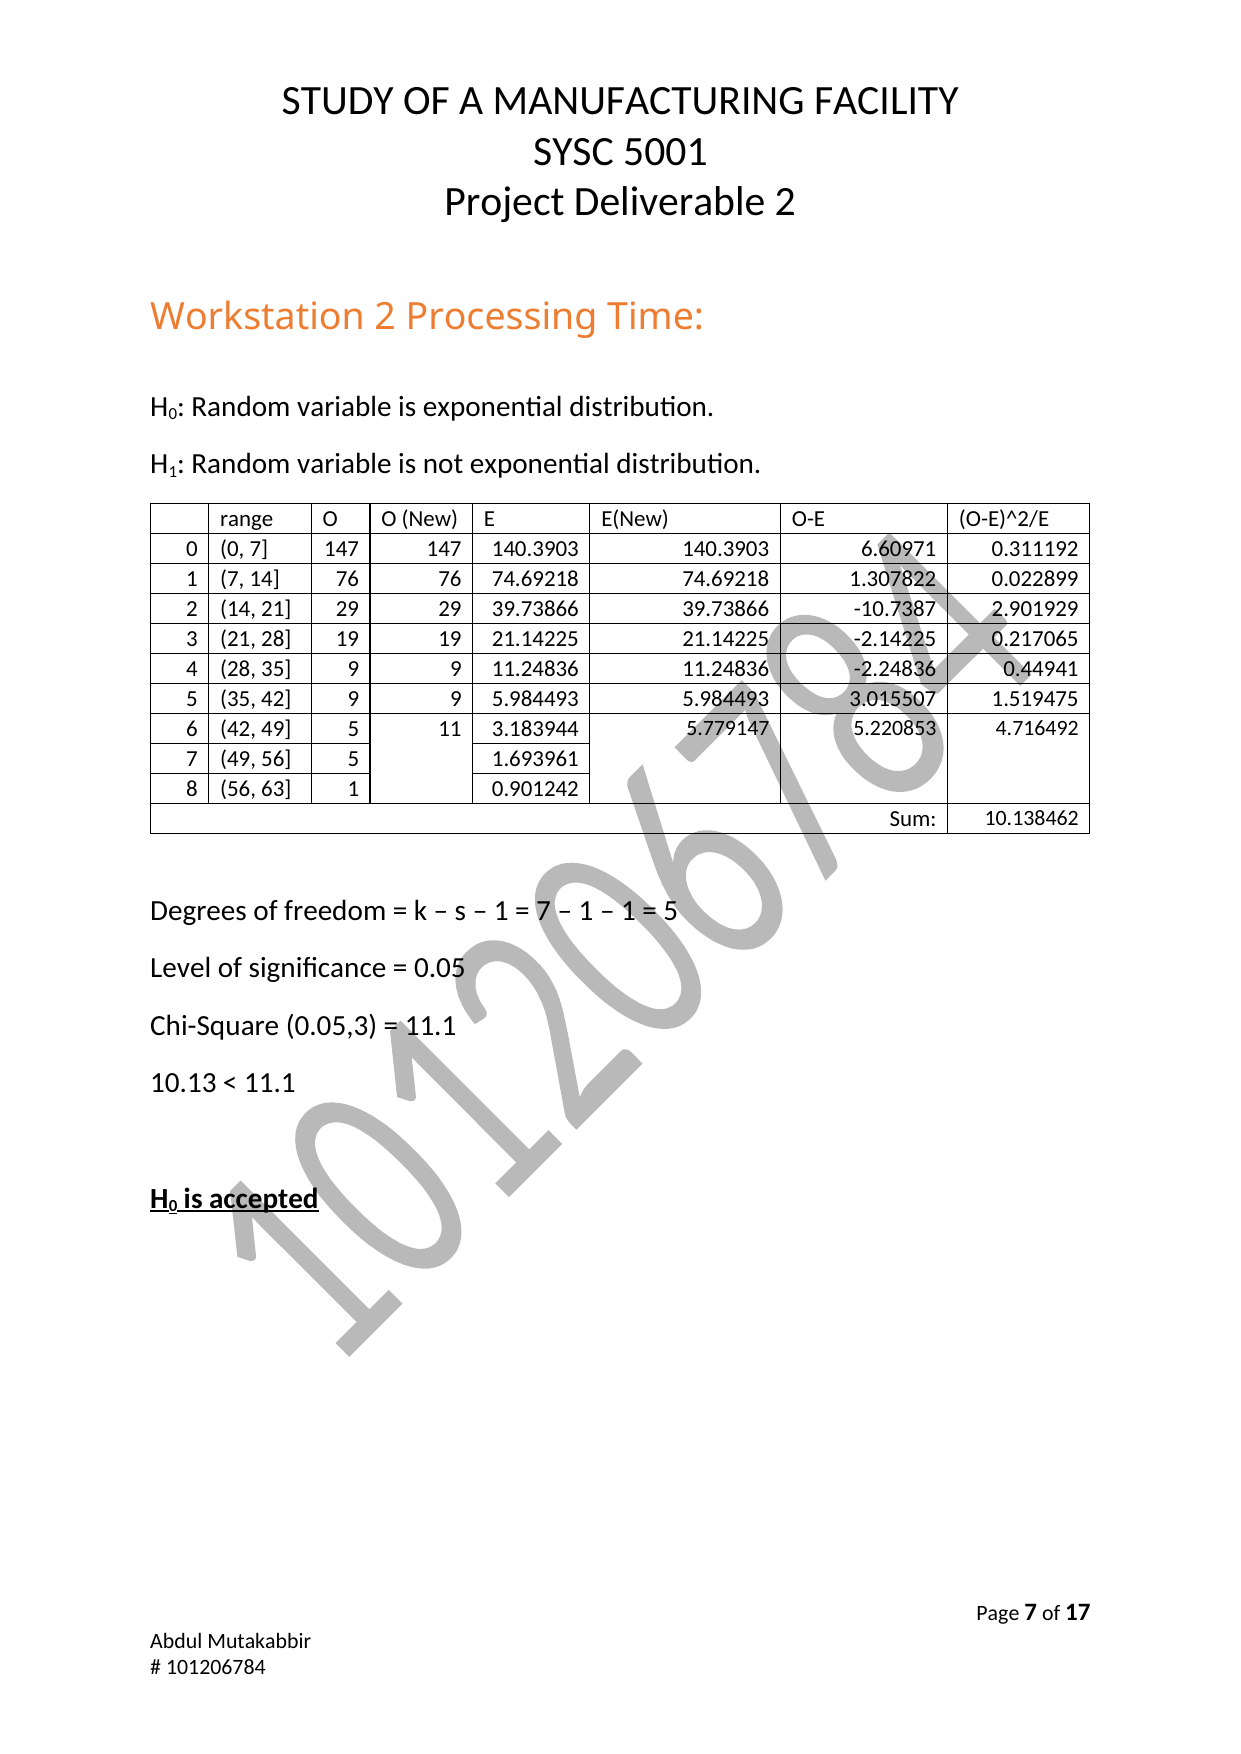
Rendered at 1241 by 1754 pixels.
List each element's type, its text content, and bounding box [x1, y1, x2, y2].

table_cell 11 [371, 714, 472, 803]
table_cell -2.14225 [781, 624, 947, 653]
text H0: Random variable is exponential distribution. [150, 388, 1090, 423]
table_cell 0.022899 [948, 564, 1089, 593]
table_cell -10.7387 [781, 594, 947, 623]
table_cell 6 [151, 714, 208, 743]
table_cell 0 [151, 534, 208, 563]
table_header O [312, 504, 369, 533]
text Chi-Square (0.05,3) = 11.1 [150, 1007, 1090, 1043]
table_cell 7 [151, 744, 208, 773]
table_cell (21, 28] [209, 624, 311, 653]
table_cell 5.984493 [473, 684, 589, 713]
table_header O-E [781, 504, 947, 533]
table_header E [473, 504, 589, 533]
table_cell 0.217065 [948, 624, 1089, 653]
table_cell (56, 63] [209, 774, 311, 803]
table_cell 9 [312, 684, 369, 713]
text Level of significance = 0.05 [150, 949, 1090, 985]
table_cell 1.519475 [948, 684, 1089, 713]
table_cell 8 [151, 774, 208, 803]
table_cell (42, 49] [209, 714, 311, 743]
table_cell 0.44941 [948, 654, 1089, 683]
table_cell Sum: [151, 804, 947, 833]
table_cell 21.14225 [590, 624, 780, 653]
table_cell 2.901929 [948, 594, 1089, 623]
table_cell 140.3903 [473, 534, 589, 563]
table_header O (New) [371, 504, 472, 533]
table_cell 4 [151, 654, 208, 683]
table_cell 76 [312, 564, 369, 593]
table_cell (14, 21] [209, 594, 311, 623]
table_cell 9 [371, 654, 472, 683]
table_cell 140.3903 [590, 534, 780, 563]
table_header range [209, 504, 311, 533]
text H1: Random variable is not exponential distribution. [150, 446, 1090, 481]
table_cell 29 [312, 594, 369, 623]
table_cell 29 [371, 594, 472, 623]
table_header E(New) [590, 504, 780, 533]
table_cell -2.24836 [781, 654, 947, 683]
table_cell 11.24836 [473, 654, 589, 683]
table_cell 74.69218 [590, 564, 780, 593]
table_cell 1 [312, 774, 369, 803]
table_cell 3 [151, 624, 208, 653]
table_cell 6.60971 [781, 534, 947, 563]
table_header [151, 504, 208, 533]
text Degrees of freedom = k – s – 1 = 7 – 1 – 1 = 5 [150, 892, 1090, 927]
table_cell 2 [151, 594, 208, 623]
table_cell (35, 42] [209, 684, 311, 713]
table_cell 1.693961 [473, 744, 589, 773]
table_cell 21.14225 [473, 624, 589, 653]
table_cell 0.311192 [948, 534, 1089, 563]
table_cell 10.138462 [948, 804, 1089, 833]
table_cell 5.220853 [781, 714, 947, 803]
table_cell (28, 35] [209, 654, 311, 683]
subtitle Workstation 2 Processing Time: [150, 289, 1090, 341]
table_cell 5.984493 [590, 684, 780, 713]
table_cell 3.183944 [473, 714, 589, 743]
text 10.13 < 11.1 [150, 1064, 1090, 1100]
table_cell 5 [151, 684, 208, 713]
table_cell 39.73866 [473, 594, 589, 623]
table_cell 147 [371, 534, 472, 563]
table_cell 5 [312, 744, 369, 773]
table_cell 19 [371, 624, 472, 653]
table_cell 5.779147 [590, 714, 780, 803]
table_cell (0, 7] [209, 534, 311, 563]
table_cell 19 [312, 624, 369, 653]
table_cell 1.307822 [781, 564, 947, 593]
table_cell 9 [371, 684, 472, 713]
table_cell 11.24836 [590, 654, 780, 683]
table_cell 1 [151, 564, 208, 593]
table_cell 3.015507 [781, 684, 947, 713]
table_cell 5 [312, 714, 369, 743]
table_cell (7, 14] [209, 564, 311, 593]
table_cell (49, 56] [209, 744, 311, 773]
table_cell 9 [312, 654, 369, 683]
table_header (O-E)^2/E [948, 504, 1089, 533]
table_cell 0.901242 [473, 774, 589, 803]
table_cell 76 [371, 564, 472, 593]
table_cell 74.69218 [473, 564, 589, 593]
table_cell 39.73866 [590, 594, 780, 623]
text H0 is accepted [150, 1180, 1090, 1215]
table_cell 147 [312, 534, 369, 563]
table_cell 4.716492 [948, 714, 1089, 803]
